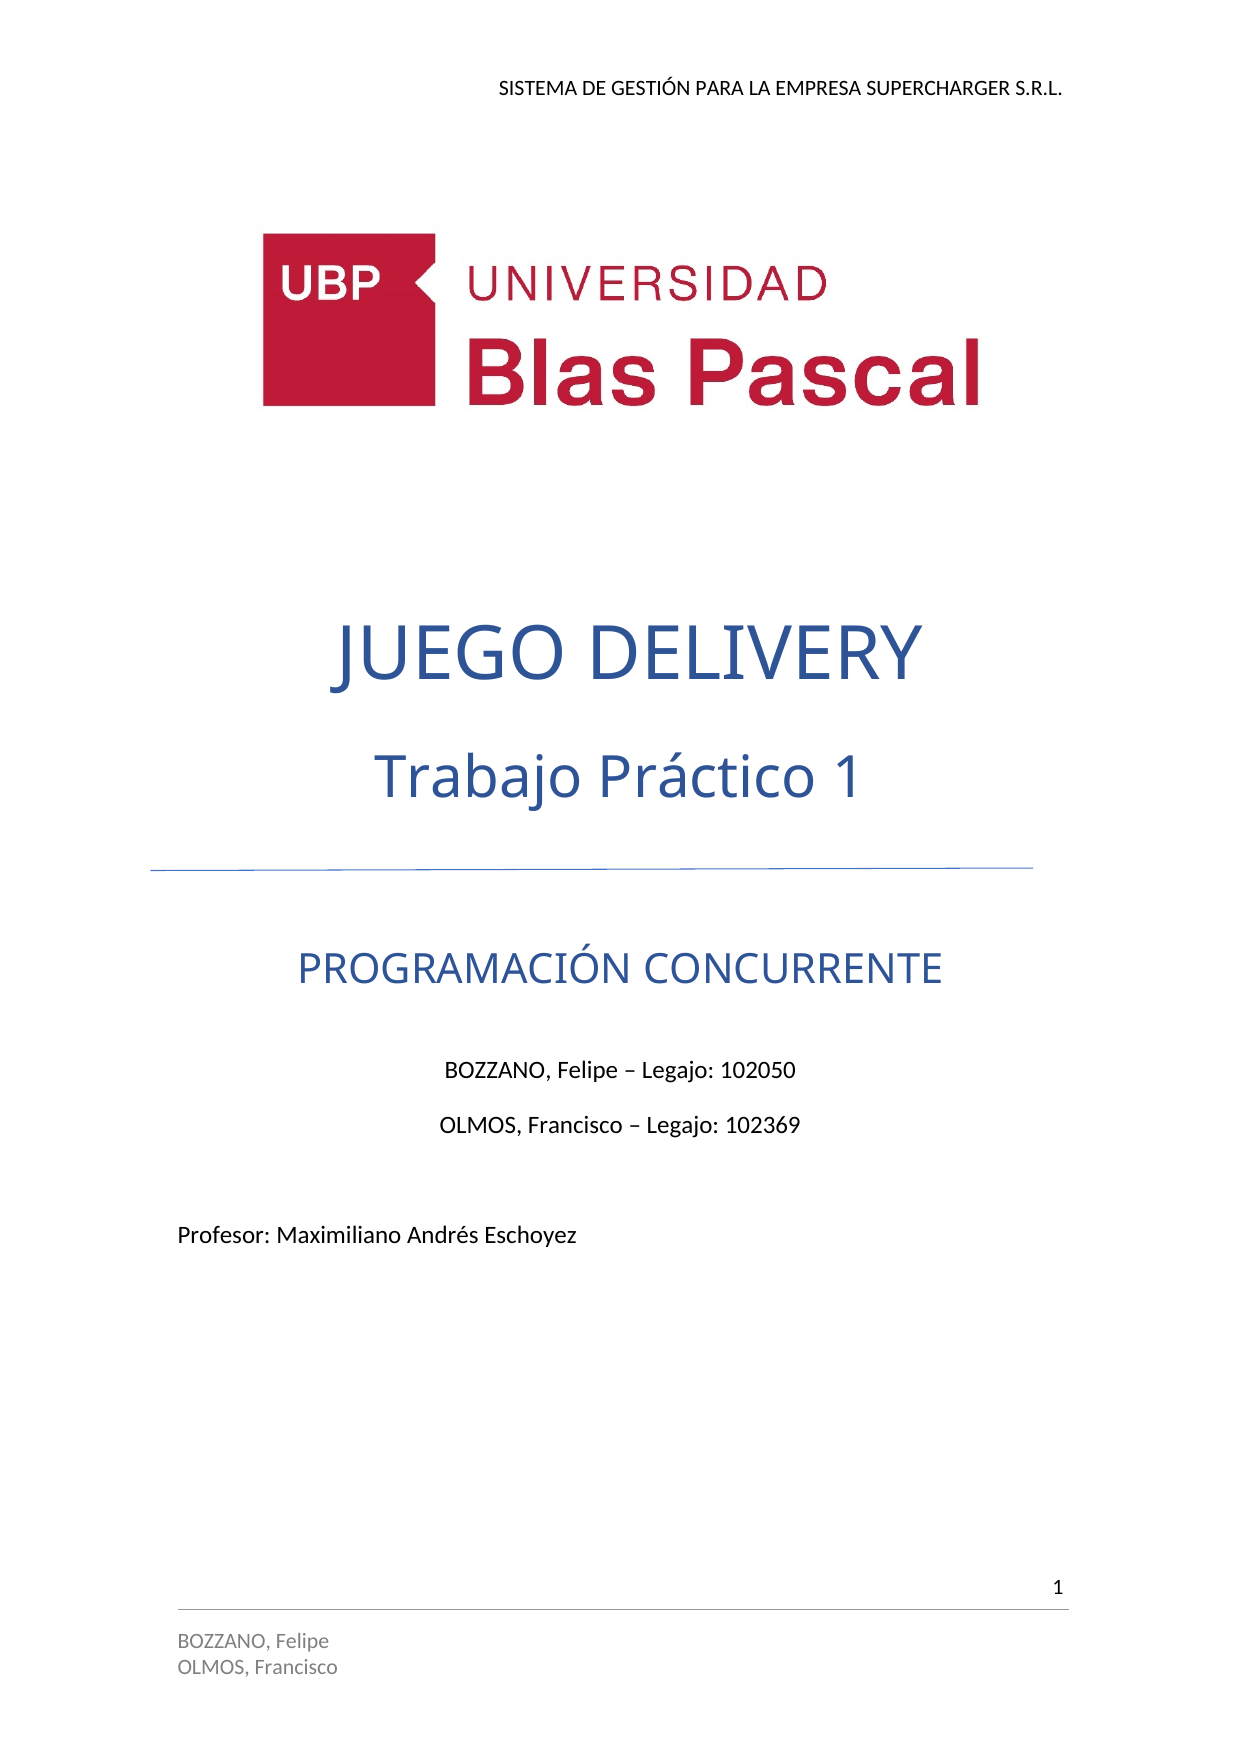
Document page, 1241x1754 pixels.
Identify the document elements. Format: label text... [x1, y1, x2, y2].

picture [177, 147, 1063, 492]
text Profesor: Maximiliano Andrés Eschoyez [177, 1219, 1063, 1249]
subtitle PROGRAMACIÓN CONCURRENTE [177, 939, 1063, 996]
text OLMOS, Francisco – Legajo: 102369 [177, 1109, 1063, 1140]
subtitle JUEGO DELIVERY [177, 599, 1063, 702]
subtitle Trabajo Práctico 1 [177, 735, 1063, 814]
text BOZZANO, Felipe – Legajo: 102050 [177, 1054, 1063, 1085]
